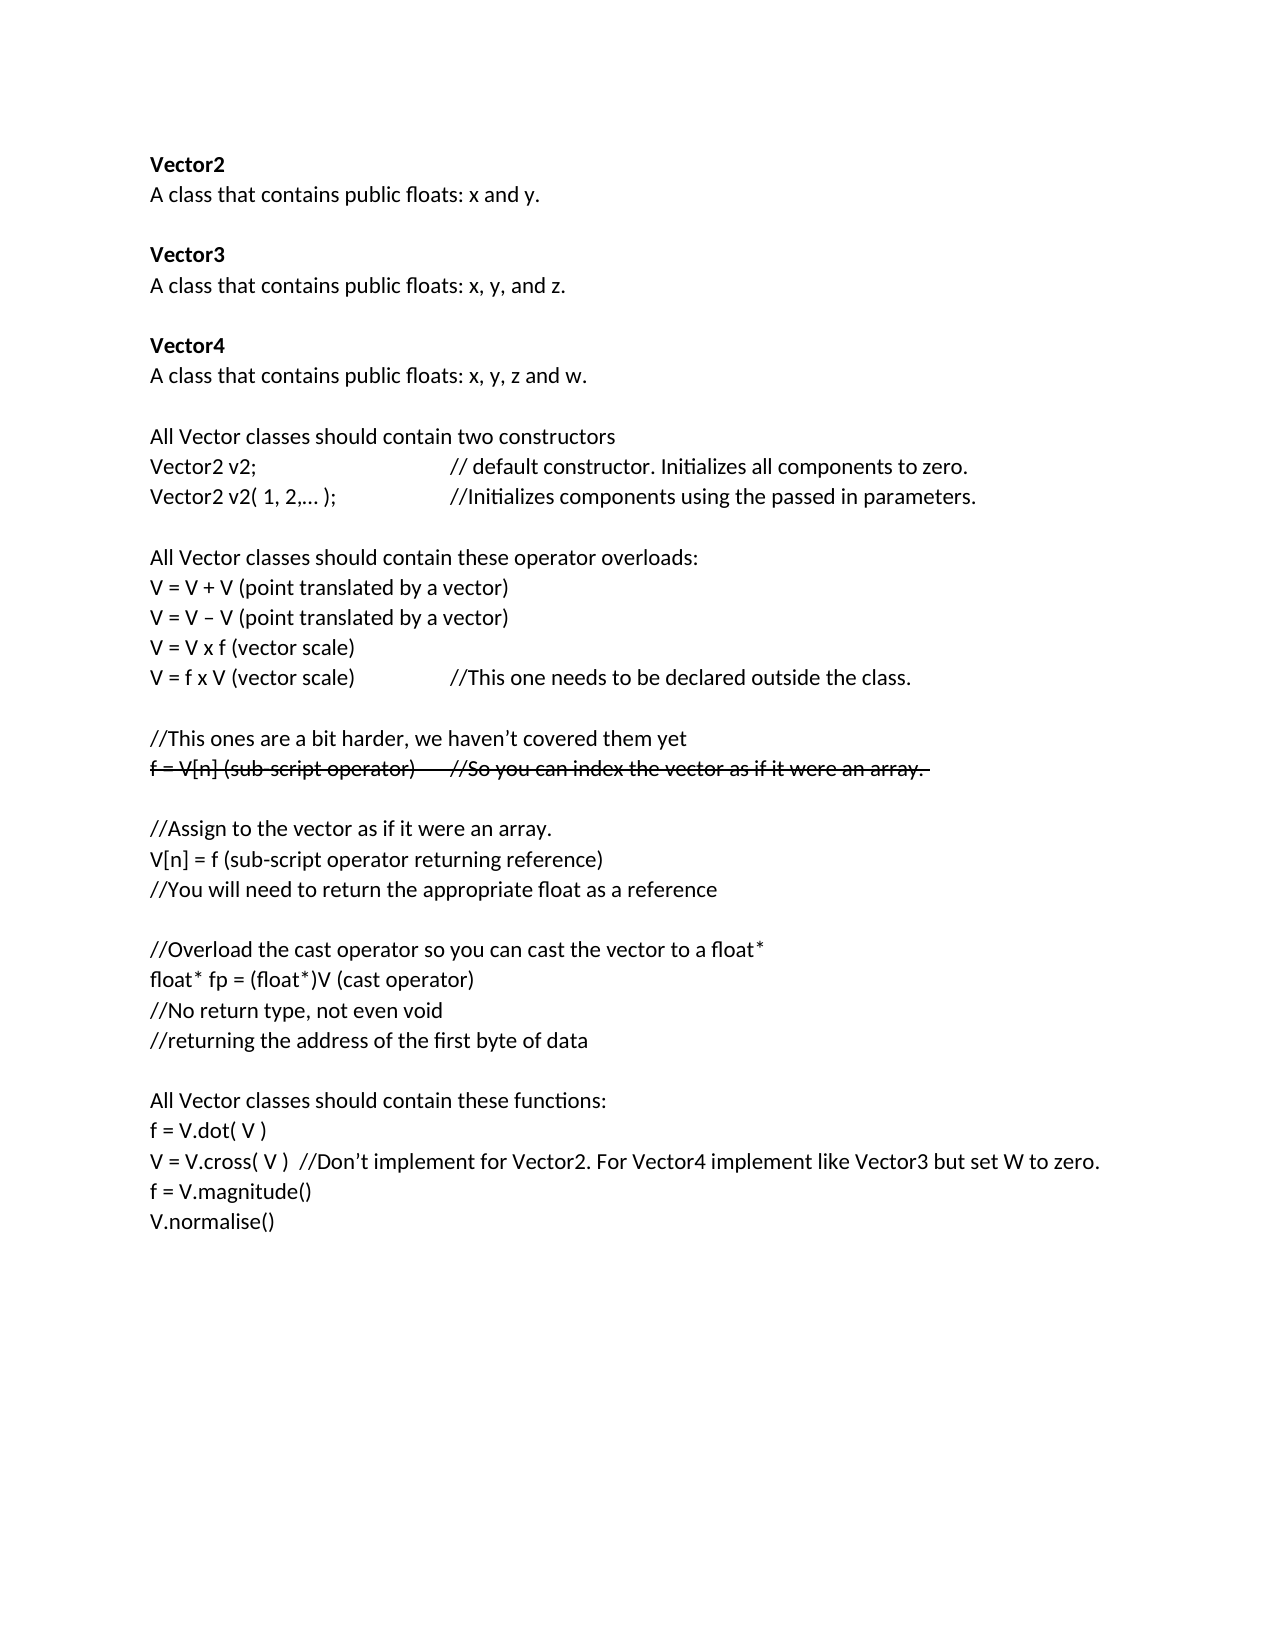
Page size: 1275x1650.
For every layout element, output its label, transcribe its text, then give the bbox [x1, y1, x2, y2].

text f = V.dot( V ) [150, 1117, 1125, 1145]
text //This ones are a bit harder, we haven’t covered them yet [150, 724, 1125, 752]
text //Assign to the vector as if it were an array. [150, 814, 1125, 843]
text All Vector classes should contain two constructors [150, 422, 1125, 450]
text Vector3 [150, 241, 1125, 269]
text f = V.magnitude() [150, 1177, 1125, 1205]
text V[n] = f (sub-script operator returning reference) [150, 845, 1125, 873]
text V.normalise() [150, 1207, 1125, 1235]
text V = V + V (point translated by a vector) [150, 573, 1125, 601]
text A class that contains public floats: x and y. [150, 180, 1125, 208]
text V = V x f (vector scale) [150, 633, 1125, 661]
text f = V[n] (sub-script operator) //So you can index the vector as if it were an array. [150, 754, 1125, 782]
text A class that contains public floats: x, y, and z. [150, 271, 1125, 299]
text All Vector classes should contain these operator overloads: [150, 543, 1125, 571]
text A class that contains public floats: x, y, z and w. [150, 361, 1125, 389]
text All Vector classes should contain these functions: [150, 1086, 1125, 1114]
text Vector4 [150, 331, 1125, 359]
text //You will need to return the appropriate float as a reference [150, 875, 1125, 903]
text Vector2 v2; // default constructor. Initializes all components to zero. [150, 452, 1125, 480]
text Vector2 v2( 1, 2,… ); //Initializes components using the passed in parameters. [150, 482, 1125, 510]
text V = f x V (vector scale) //This one needs to be declared outside the class. [150, 663, 1125, 692]
text //Overload the cast operator so you can cast the vector to a float* [150, 935, 1125, 963]
text float* fp = (float*)V (cast operator) [150, 966, 1125, 994]
text V = V.cross( V ) //Don’t implement for Vector2. For Vector4 implement like Vector3 but set W to zero. [150, 1147, 1125, 1175]
text V = V – V (point translated by a vector) [150, 603, 1125, 631]
text Vector2 [150, 150, 1125, 178]
text //returning the address of the first byte of data [150, 1026, 1125, 1054]
text //No return type, not even void [150, 996, 1125, 1024]
